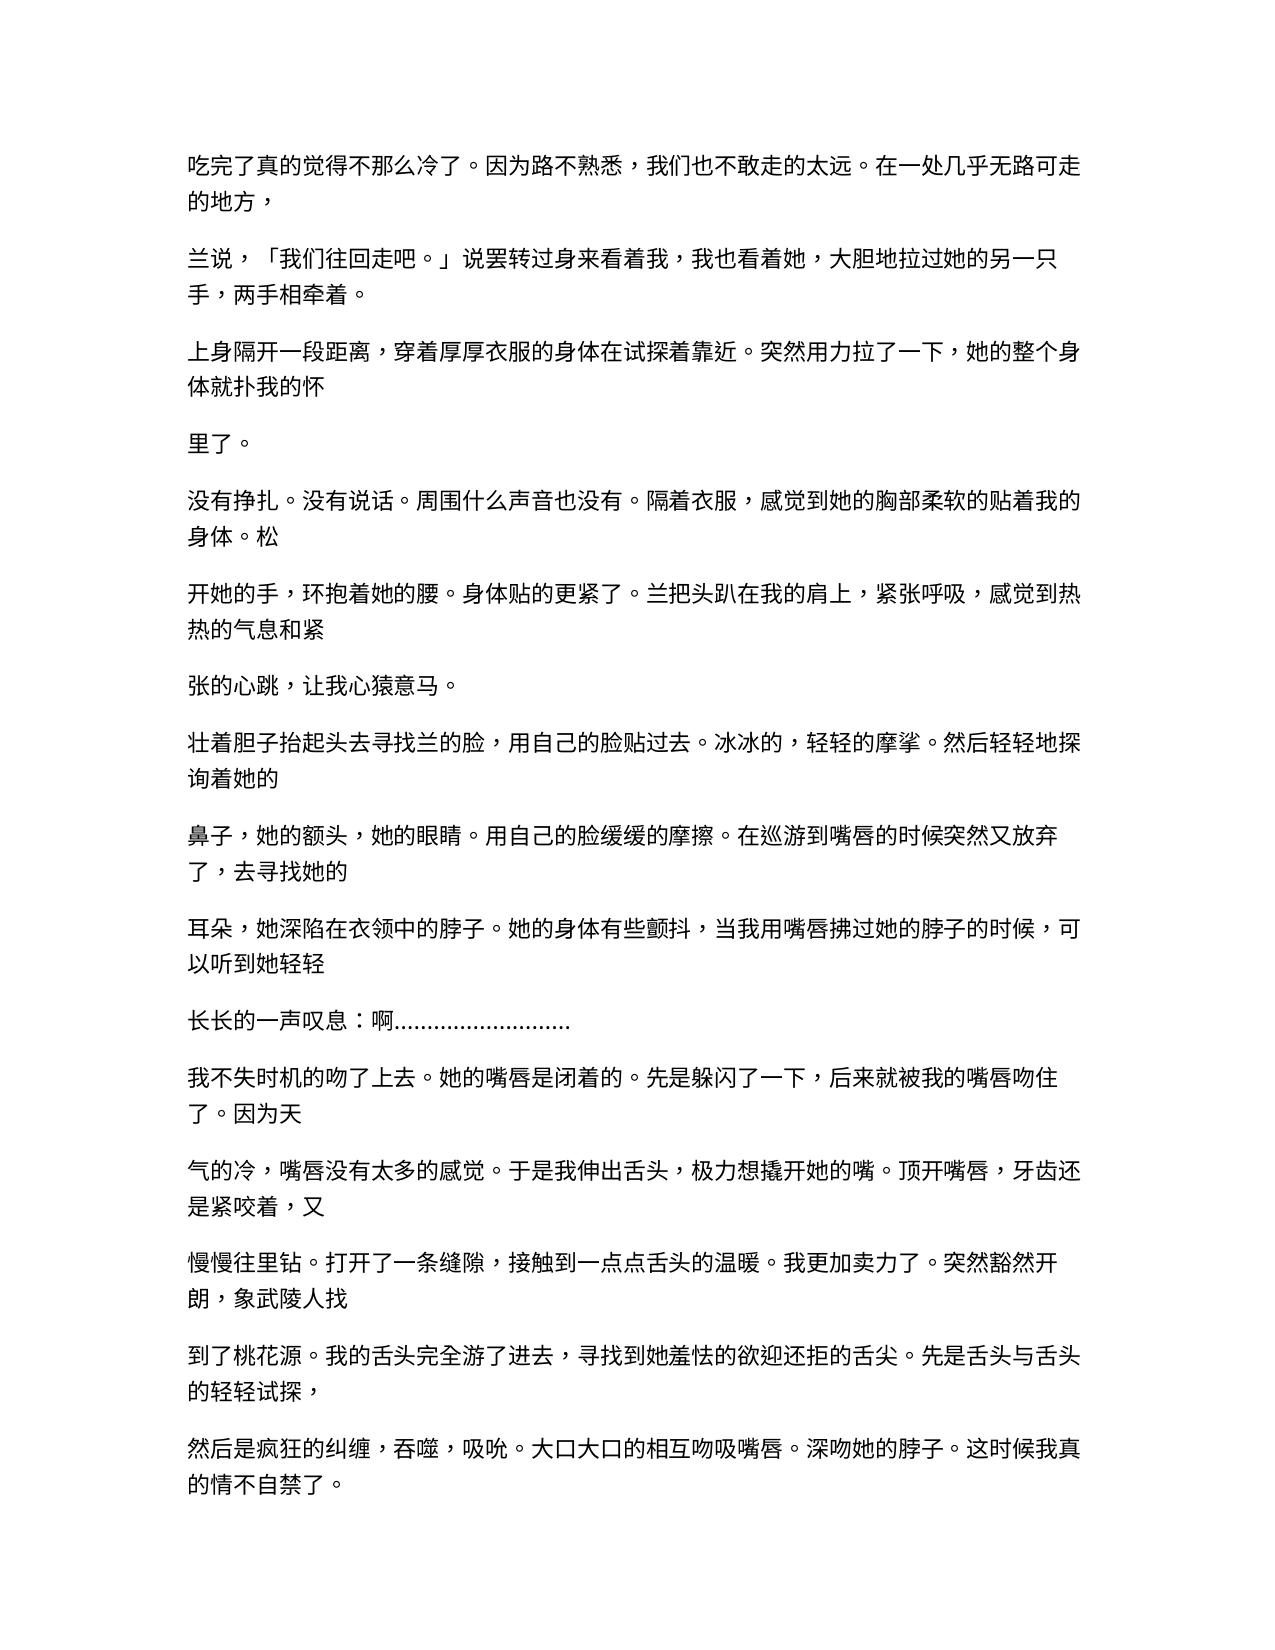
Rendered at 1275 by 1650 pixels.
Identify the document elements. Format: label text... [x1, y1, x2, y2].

text 开她的手，环抱着她的腰。身体贴的更紧了。兰把头趴在我的肩上，紧张呼吸，感觉到热热的气息和紧 [187, 578, 1087, 645]
text 鼻子，她的额头，她的眼睛。用自己的脸缓缓的摩擦。在巡游到嘴唇的时候突然又放弃了，去寻找她的 [187, 820, 1087, 887]
text 到了桃花源。我的舌头完全游了进去，寻找到她羞怯的欲迎还拒的舌尖。先是舌头与舌头的轻轻试探， [187, 1340, 1087, 1407]
text 吃完了真的觉得不那么冷了。因为路不熟悉，我们也不敢走的太远。在一处几乎无路可走的地方， [187, 150, 1087, 217]
text 然后是疯狂的纠缠，吞噬，吸吮。大口大口的相互吻吸嘴唇。深吻她的脖子。这时候我真的情不自禁了。 [187, 1433, 1087, 1500]
text 上身隔开一段距离，穿着厚厚衣服的身体在试探着靠近。突然用力拉了一下，她的整个身体就扑我的怀 [187, 335, 1087, 403]
text 慢慢往里钻。打开了一条缝隙，接触到一点点舌头的温暖。我更加卖力了。突然豁然开朗，象武陵人找 [187, 1247, 1087, 1314]
text 壮着胆子抬起头去寻找兰的脸，用自己的脸贴过去。冰冰的，轻轻的摩挲。然后轻轻地探询着她的 [187, 727, 1087, 794]
text 兰说，「我们往回走吧。」说罢转过身来看着我，我也看着她，大胆地拉过她的另一只手，两手相牵着。 [187, 243, 1087, 310]
text 张的心跳，让我心猿意马。 [187, 670, 1087, 702]
text 耳朵，她深陷在衣领中的脖子。她的身体有些颤抖，当我用嘴唇拂过她的脖子的时候，可以听到她轻轻 [187, 912, 1087, 980]
text 气的冷，嘴唇没有太多的感觉。于是我伸出舌头，极力想撬开她的嘴。顶开嘴唇，牙齿还是紧咬着，又 [187, 1155, 1087, 1222]
text 里了。 [187, 428, 1087, 459]
text 没有挣扎。没有说话。周围什么声音也没有。隔着衣服，感觉到她的胸部柔软的贴着我的身体。松 [187, 485, 1087, 552]
text 长长的一声叹息：啊……………………… [187, 1005, 1087, 1036]
text 我不失时机的吻了上去。她的嘴唇是闭着的。先是躲闪了一下，后来就被我的嘴唇吻住了。因为天 [187, 1062, 1087, 1129]
